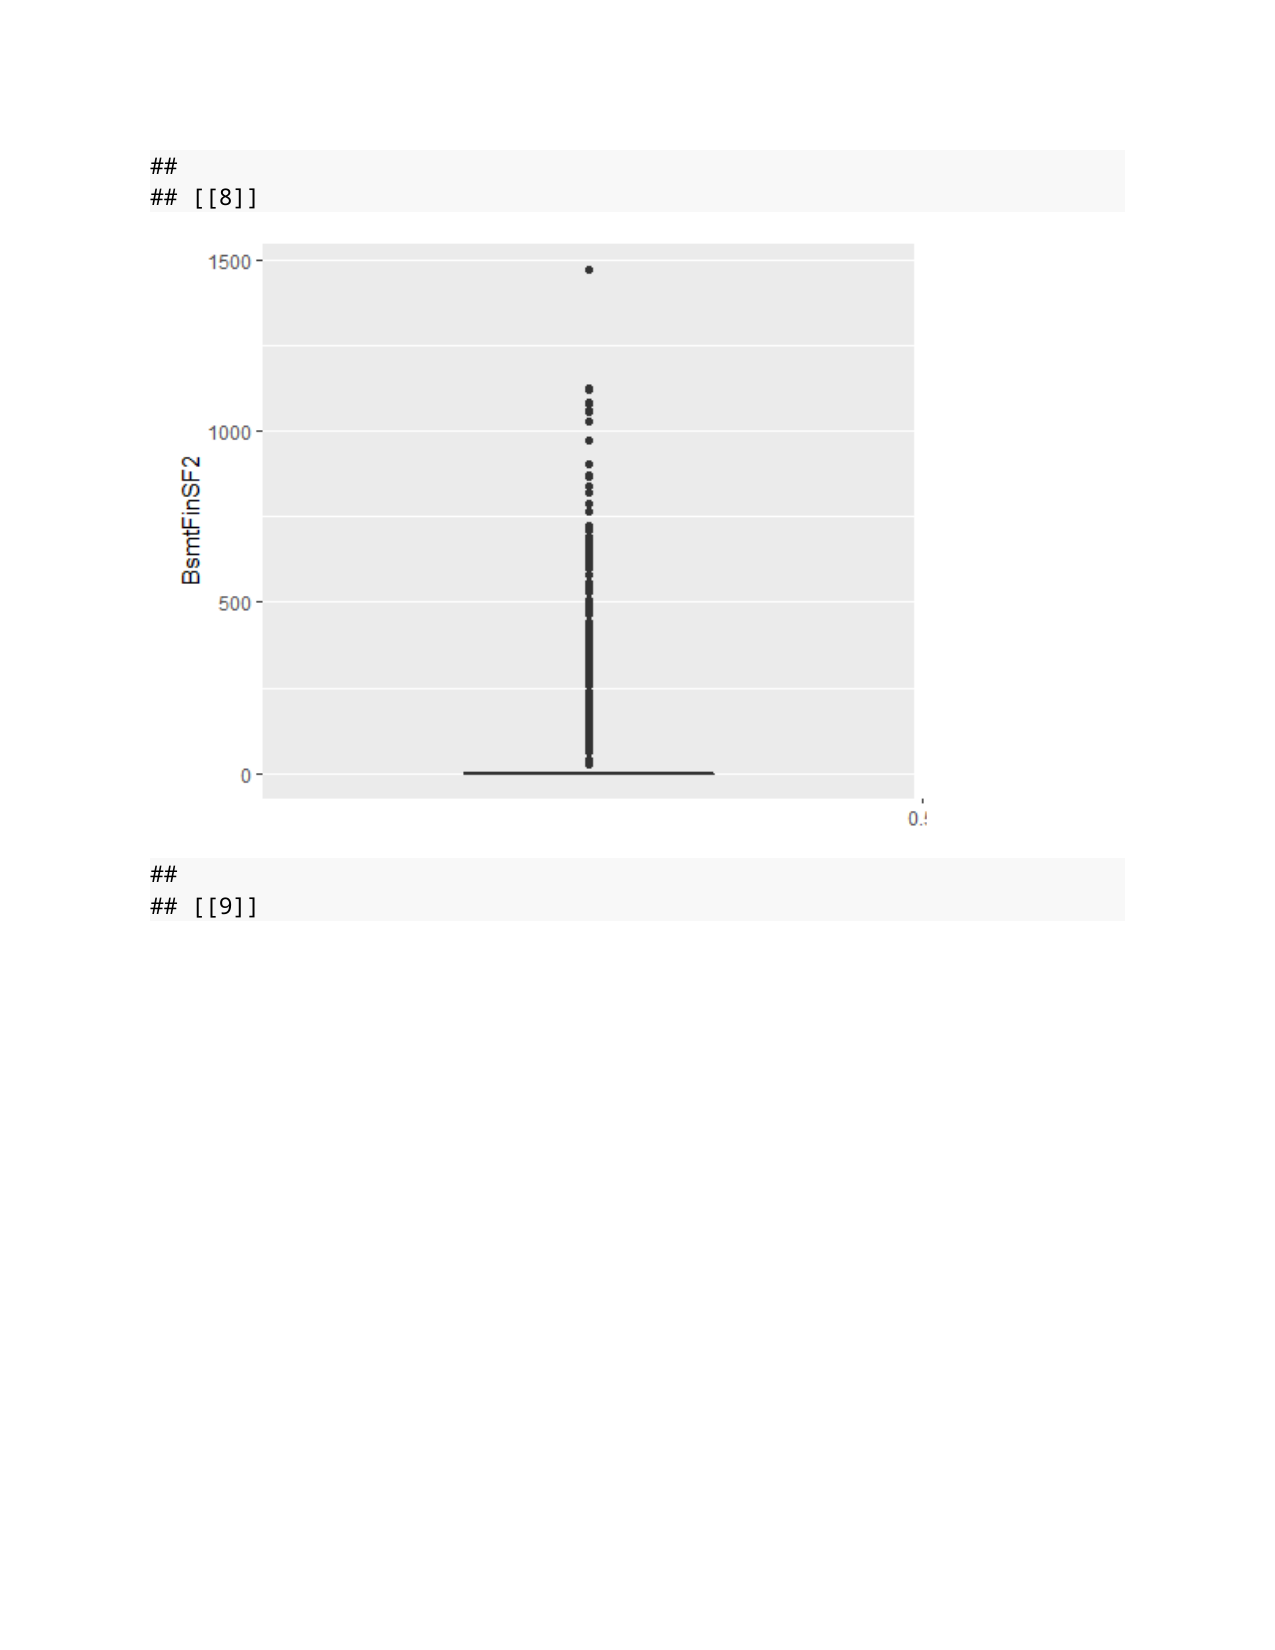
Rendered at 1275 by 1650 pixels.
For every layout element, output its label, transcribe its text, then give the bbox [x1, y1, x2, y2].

text ## ## [[8]] [150, 150, 1125, 212]
text ## ## [[9]] [150, 858, 1125, 921]
picture [168, 233, 927, 840]
